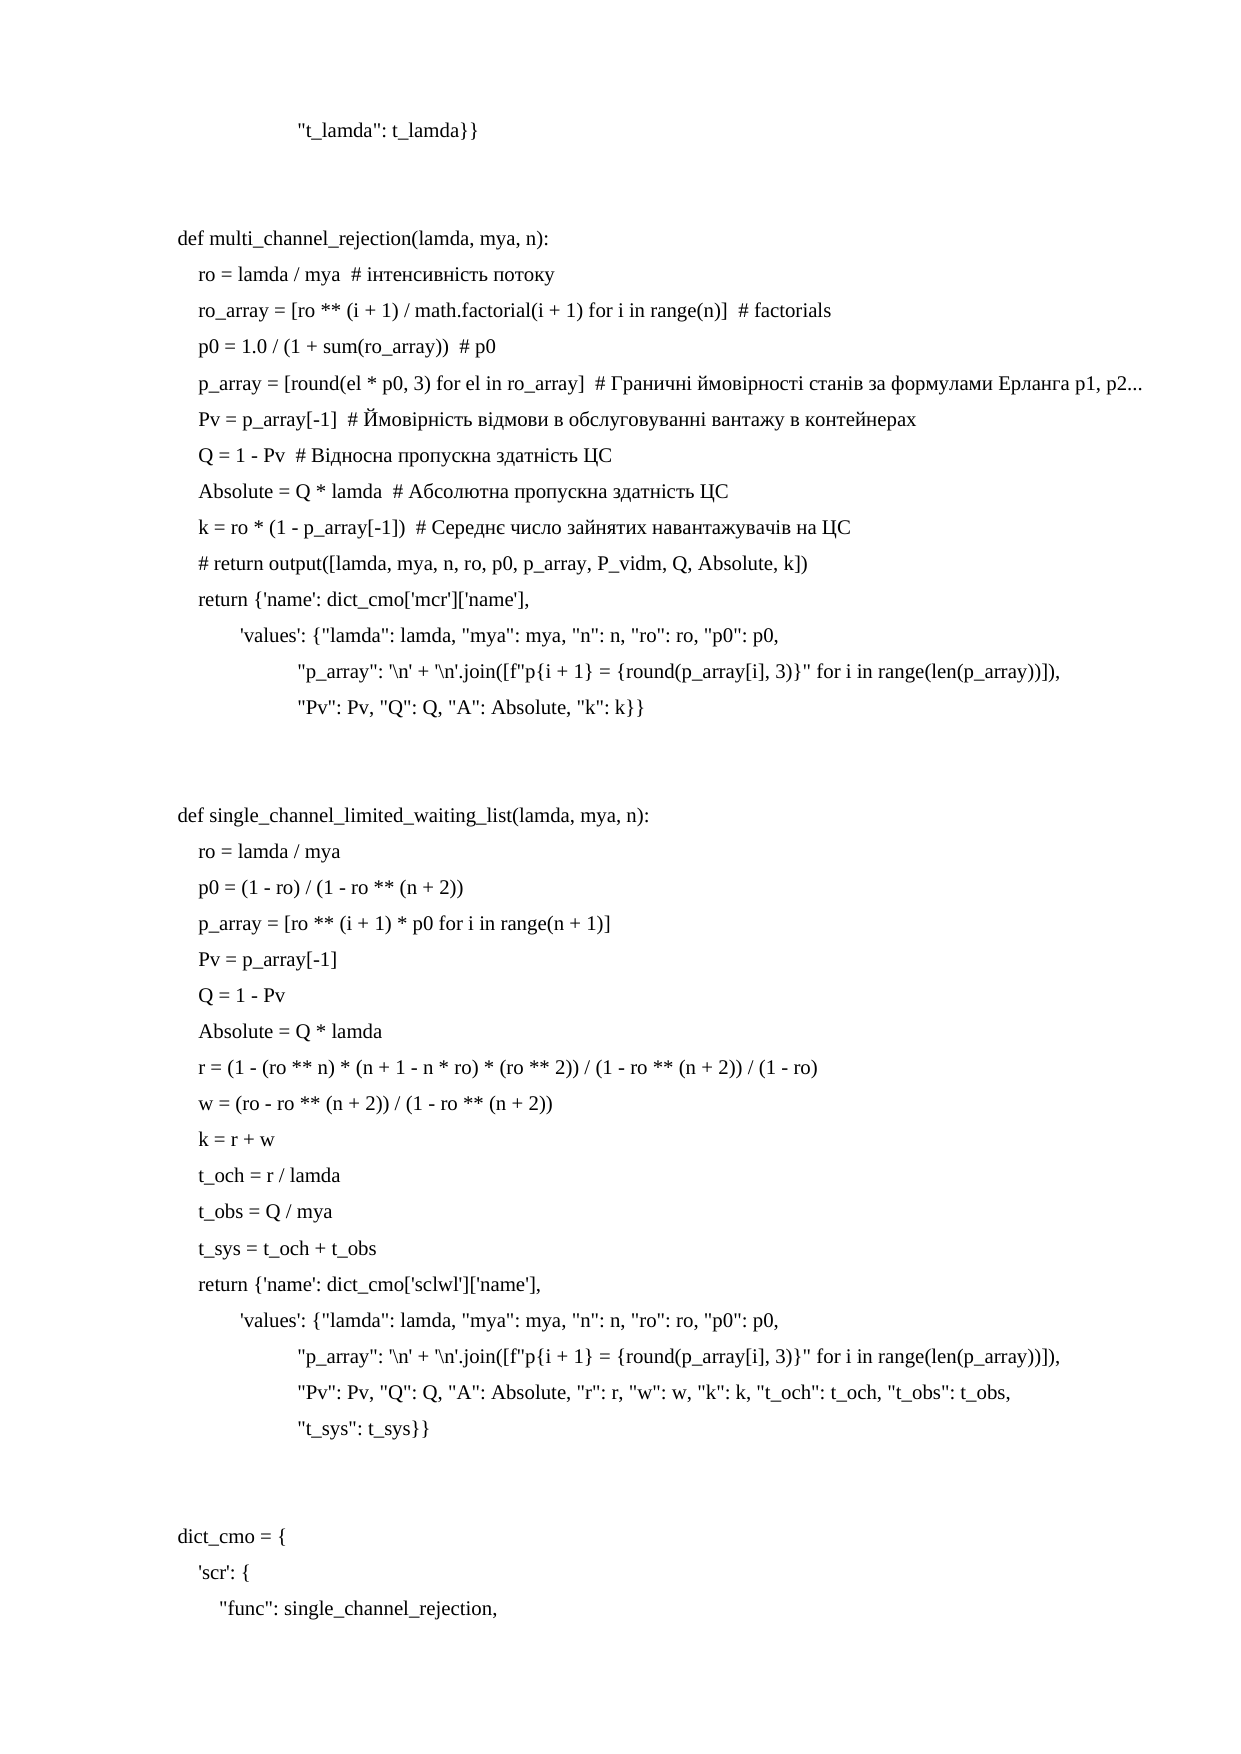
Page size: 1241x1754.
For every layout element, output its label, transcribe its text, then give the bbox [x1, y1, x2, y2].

text "p_array": '\n' + '\n'.join([f"p{i + 1} = {round(p_array[i], 3)}" for i in range(len(p_array))]), [177, 1343, 1152, 1368]
text ro = lamda / mya [177, 839, 1152, 863]
text "Рv": Pv, "Q": Q, "A": Absolute, "r": r, "w": w, "k": k, "t_och": t_och, "t_obs": t_obs, [177, 1379, 1152, 1404]
text "t_lamda": t_lamda}} [177, 118, 1152, 142]
text Q = 1 - Pv [177, 983, 1152, 1007]
text t_och = r / lamda [177, 1163, 1152, 1187]
text "func": single_channel_rejection, [177, 1596, 1152, 1620]
text t_sys = t_och + t_obs [177, 1235, 1152, 1259]
text Pv = p_array[-1] [177, 947, 1152, 971]
text p0 = 1.0 / (1 + sum(ro_array)) # p0 [177, 334, 1152, 358]
text "t_sys": t_sys}} [177, 1416, 1152, 1440]
text 'values': {"lamda": lamda, "mya": mya, "n": n, "ro": ro, "p0": p0, [177, 623, 1152, 647]
text return {'name': dict_cmo['mcr']['name'], [177, 587, 1152, 611]
text ro_array = [ro ** (i + 1) / math.factorial(i + 1) for i in range(n)] # factorials [177, 298, 1152, 322]
text "Рv": Pv, "Q": Q, "A": Absolute, "k": k}} [177, 695, 1152, 719]
text r = (1 - (ro ** n) * (n + 1 - n * ro) * (ro ** 2)) / (1 - ro ** (n + 2)) / (1 - ro) [177, 1055, 1152, 1079]
text k = ro * (1 - p_array[-1]) # Середнє число зайнятих навантажувачів на ЦС [177, 514, 1152, 539]
text Q = 1 - Pv # Відносна пропускна здатність ЦС [177, 442, 1152, 467]
text k = r + w [177, 1127, 1152, 1151]
text dict_cmo = { [177, 1524, 1152, 1548]
text "p_array": '\n' + '\n'.join([f"p{i + 1} = {round(p_array[i], 3)}" for i in range(len(p_array))]), [177, 659, 1152, 683]
text 'values': {"lamda": lamda, "mya": mya, "n": n, "ro": ro, "p0": p0, [177, 1307, 1152, 1332]
text Absolute = Q * lamda # Абсолютна пропускна здатність ЦС [177, 478, 1152, 503]
text p0 = (1 - ro) / (1 - ro ** (n + 2)) [177, 875, 1152, 899]
text p_array = [round(el * p0, 3) for el in ro_array] # Граничні ймовірності станів за формулами Ерланга p1, p2... [177, 370, 1152, 394]
text def multi_channel_rejection(lamda, mya, n): [177, 226, 1152, 250]
text 'scr': { [177, 1560, 1152, 1584]
text def single_channel_limited_waiting_list(lamda, mya, n): [177, 803, 1152, 827]
text t_obs = Q / mya [177, 1199, 1152, 1223]
text w = (ro - ro ** (n + 2)) / (1 - ro ** (n + 2)) [177, 1091, 1152, 1115]
text Pv = p_array[-1] # Ймовірність відмови в обслуговуванні вантажу в контейнерах [177, 406, 1152, 431]
text p_array = [ro ** (i + 1) * p0 for i in range(n + 1)] [177, 911, 1152, 935]
text ro = lamda / mya # інтенсивність потоку [177, 262, 1152, 286]
text Absolute = Q * lamda [177, 1019, 1152, 1043]
text # return output([lamda, mya, n, ro, p0, p_array, P_vidm, Q, Absolute, k]) [177, 551, 1152, 575]
text return {'name': dict_cmo['sclwl']['name'], [177, 1271, 1152, 1296]
